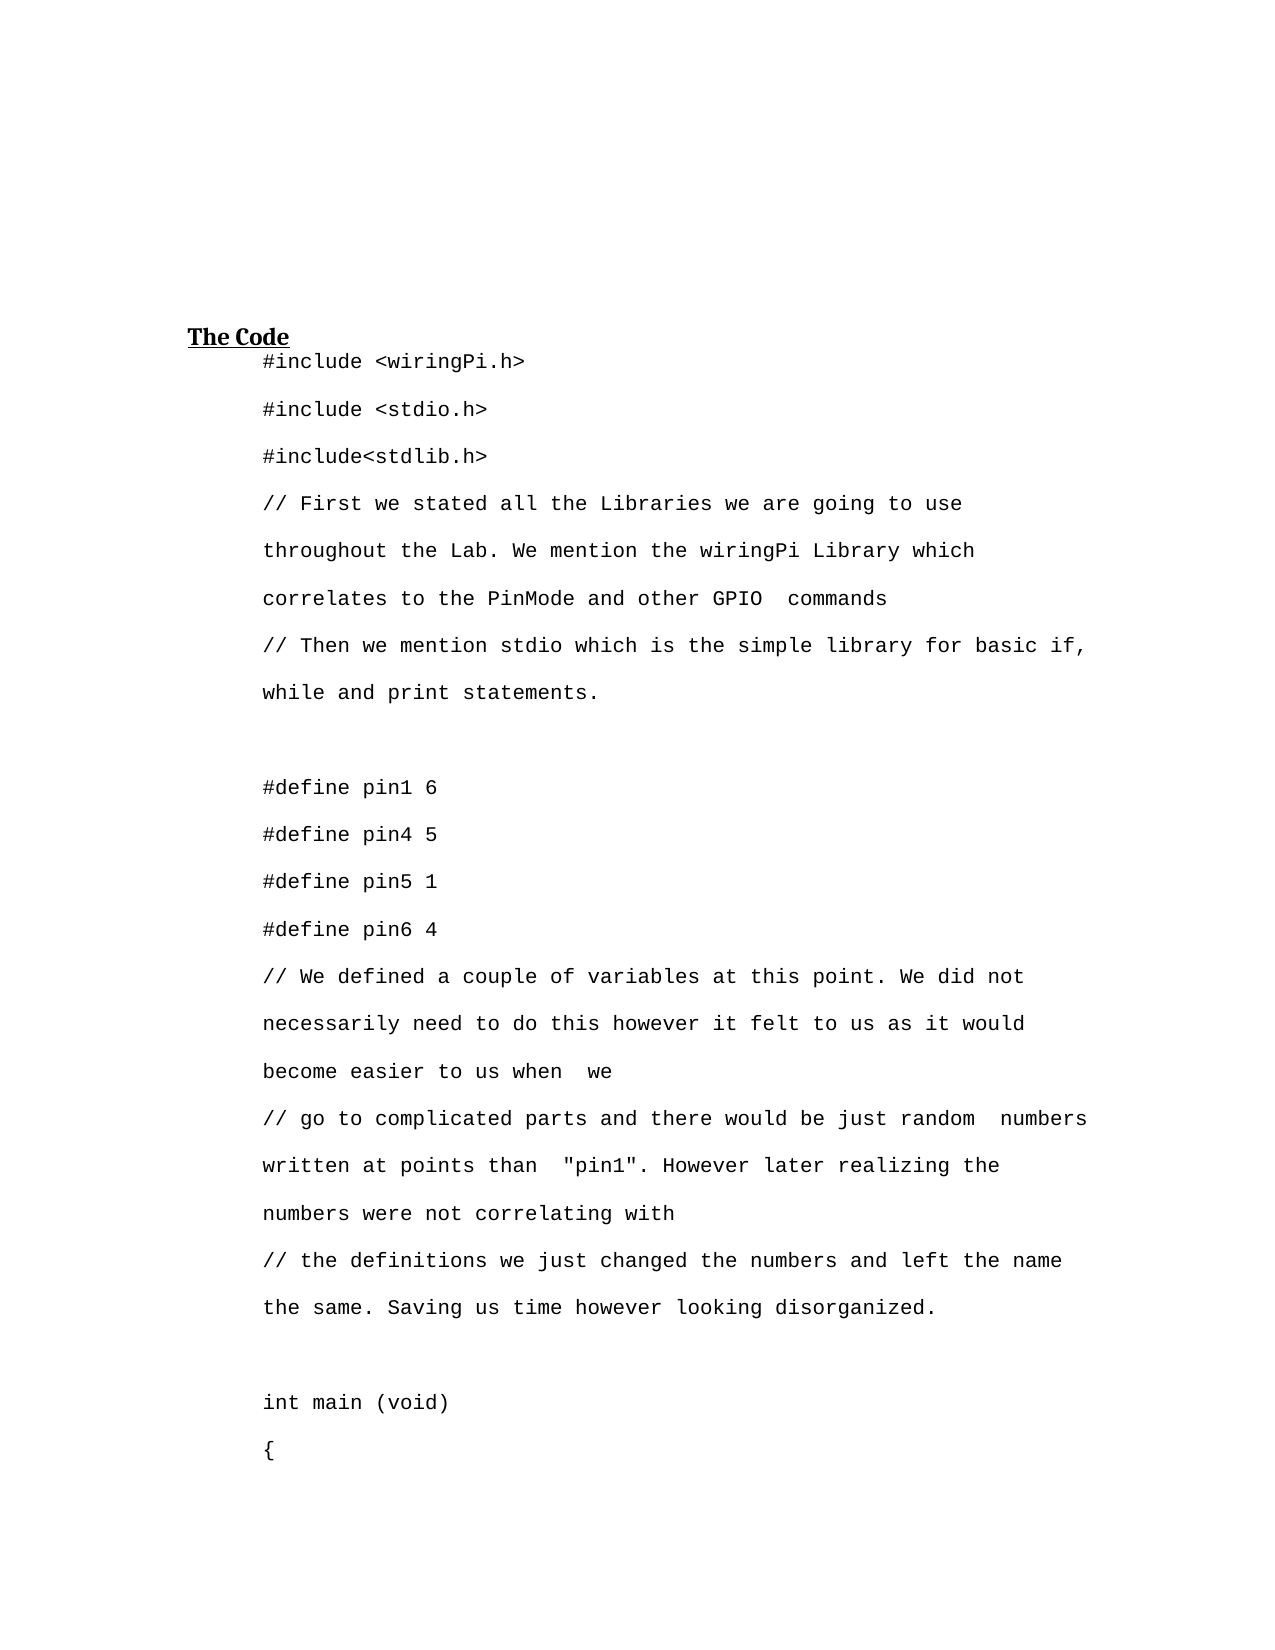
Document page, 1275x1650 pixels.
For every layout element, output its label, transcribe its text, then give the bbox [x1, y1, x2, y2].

text The Code [187, 322, 1087, 351]
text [262, 351, 1087, 1463]
